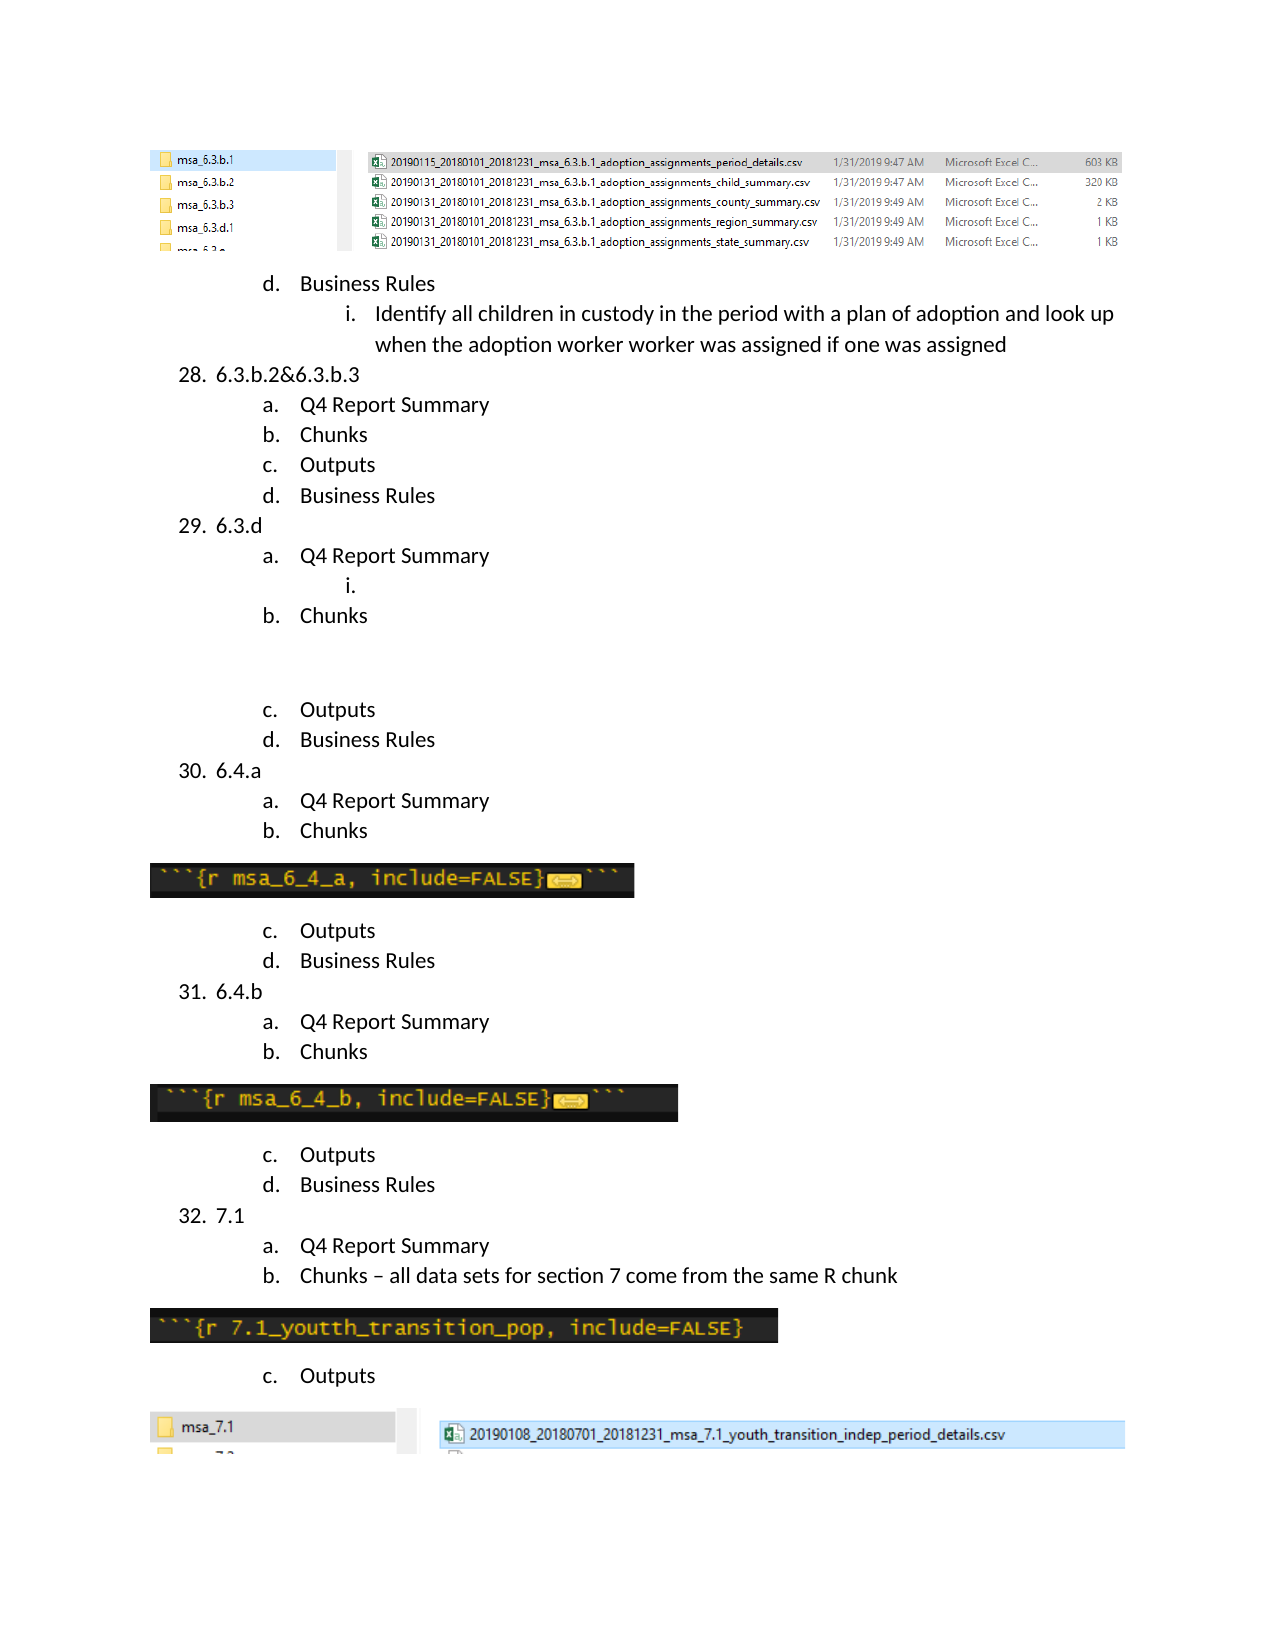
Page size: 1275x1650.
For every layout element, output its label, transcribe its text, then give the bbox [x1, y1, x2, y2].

list Outputs [262, 1361, 1125, 1389]
list 6.4.b [178, 977, 1125, 1005]
picture [150, 150, 1125, 251]
list 6.3.b.2&6.3.b.3 [178, 360, 1125, 388]
list Chunks – all data sets for section 7 come from the same R chunk [262, 1261, 1125, 1289]
list Identify all children in custody in the period with a plan of adoption and look up when the adoption worker worker was assigned if one was assigned [356, 299, 1125, 358]
list Outputs [262, 451, 1125, 479]
picture [150, 1308, 779, 1343]
list Outputs [262, 916, 1125, 944]
list Chunks [262, 816, 1125, 844]
list Chunks [262, 420, 1125, 448]
picture [150, 1084, 679, 1122]
list Q4 Report Summary [262, 541, 1125, 569]
list Q4 Report Summary [262, 786, 1125, 814]
list 6.3.d [178, 511, 1125, 539]
picture [150, 1408, 1125, 1454]
list Business Rules [262, 269, 1125, 297]
list 6.4.a [178, 756, 1125, 784]
picture [150, 863, 635, 898]
list Chunks [262, 1037, 1125, 1065]
list Outputs [262, 695, 1125, 723]
list Chunks [262, 602, 1125, 630]
list Outputs [262, 1140, 1125, 1168]
list 7.1 [178, 1201, 1125, 1229]
list Q4 Report Summary [262, 390, 1125, 418]
list Business Rules [262, 481, 1125, 509]
list Business Rules [262, 1171, 1125, 1199]
list Q4 Report Summary [262, 1231, 1125, 1259]
list Business Rules [262, 947, 1125, 974]
list Business Rules [262, 726, 1125, 754]
list Q4 Report Summary [262, 1007, 1125, 1035]
